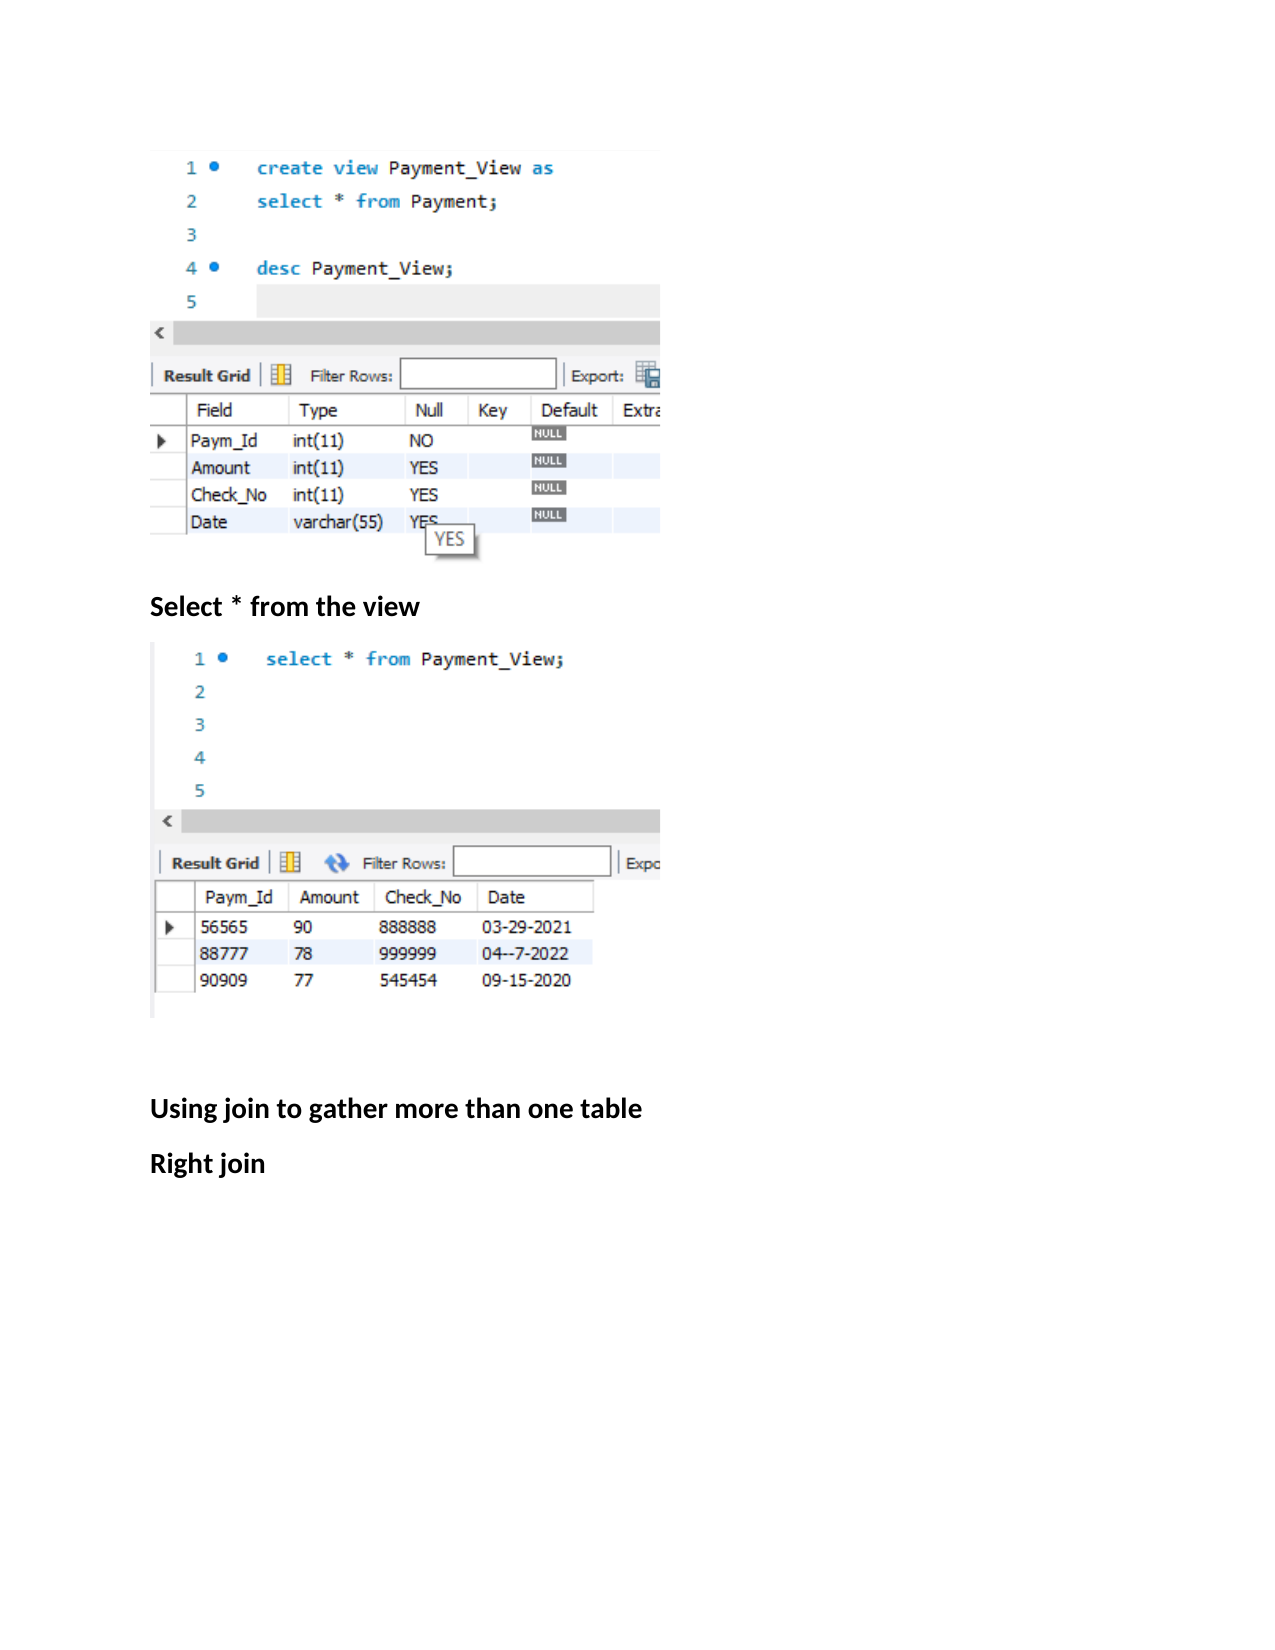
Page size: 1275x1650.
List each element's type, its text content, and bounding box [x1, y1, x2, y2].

picture [150, 642, 661, 1018]
picture [150, 150, 661, 570]
text Select * from the view [150, 588, 1125, 624]
text Using join to gather more than one table [150, 1090, 1125, 1126]
text Right join [150, 1145, 1125, 1180]
